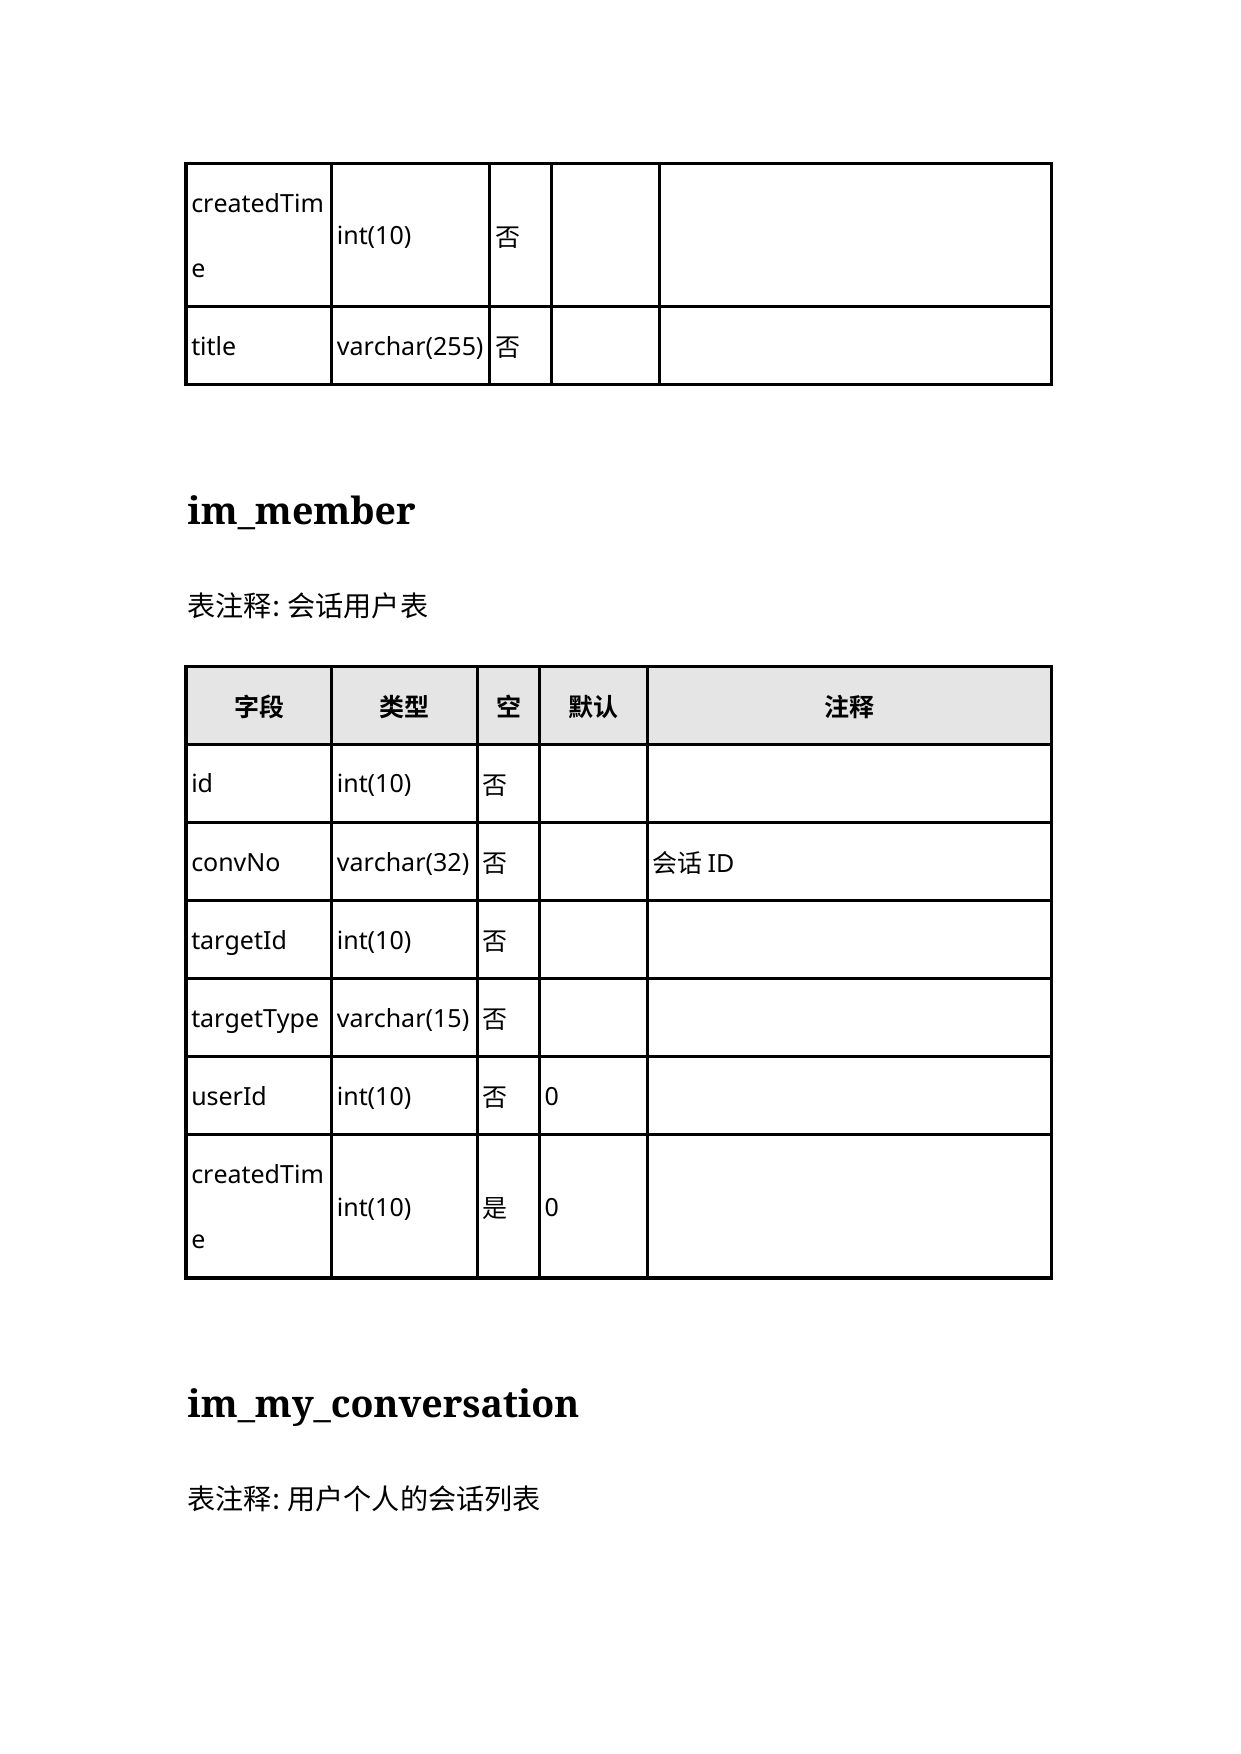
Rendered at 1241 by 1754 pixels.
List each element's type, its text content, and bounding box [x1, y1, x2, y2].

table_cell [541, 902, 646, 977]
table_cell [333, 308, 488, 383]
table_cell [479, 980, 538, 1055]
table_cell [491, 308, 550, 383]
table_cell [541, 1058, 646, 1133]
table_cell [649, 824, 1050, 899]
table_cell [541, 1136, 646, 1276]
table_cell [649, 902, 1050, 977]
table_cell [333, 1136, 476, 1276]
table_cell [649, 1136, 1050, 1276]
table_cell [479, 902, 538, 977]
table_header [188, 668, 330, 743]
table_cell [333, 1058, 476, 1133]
text 表注释: 用户个人的会话列表 [187, 1464, 1053, 1529]
text 表注释: 会话用户表 [187, 571, 1053, 636]
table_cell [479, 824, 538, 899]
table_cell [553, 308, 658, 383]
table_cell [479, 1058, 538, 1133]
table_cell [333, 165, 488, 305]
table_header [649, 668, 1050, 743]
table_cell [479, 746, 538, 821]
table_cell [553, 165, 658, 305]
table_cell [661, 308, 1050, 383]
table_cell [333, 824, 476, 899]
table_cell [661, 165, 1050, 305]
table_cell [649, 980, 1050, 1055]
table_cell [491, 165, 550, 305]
text im_my_conversation [187, 1370, 1053, 1435]
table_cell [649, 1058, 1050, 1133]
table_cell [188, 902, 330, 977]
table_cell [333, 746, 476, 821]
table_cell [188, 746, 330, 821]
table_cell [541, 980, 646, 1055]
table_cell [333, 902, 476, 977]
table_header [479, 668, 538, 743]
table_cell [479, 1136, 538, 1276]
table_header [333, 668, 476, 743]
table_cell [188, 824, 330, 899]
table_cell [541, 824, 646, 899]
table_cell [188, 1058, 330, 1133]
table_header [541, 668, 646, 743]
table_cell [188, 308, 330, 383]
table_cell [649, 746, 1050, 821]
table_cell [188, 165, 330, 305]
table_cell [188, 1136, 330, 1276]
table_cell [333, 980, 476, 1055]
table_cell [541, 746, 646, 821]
text im_member [187, 477, 1053, 542]
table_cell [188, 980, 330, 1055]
